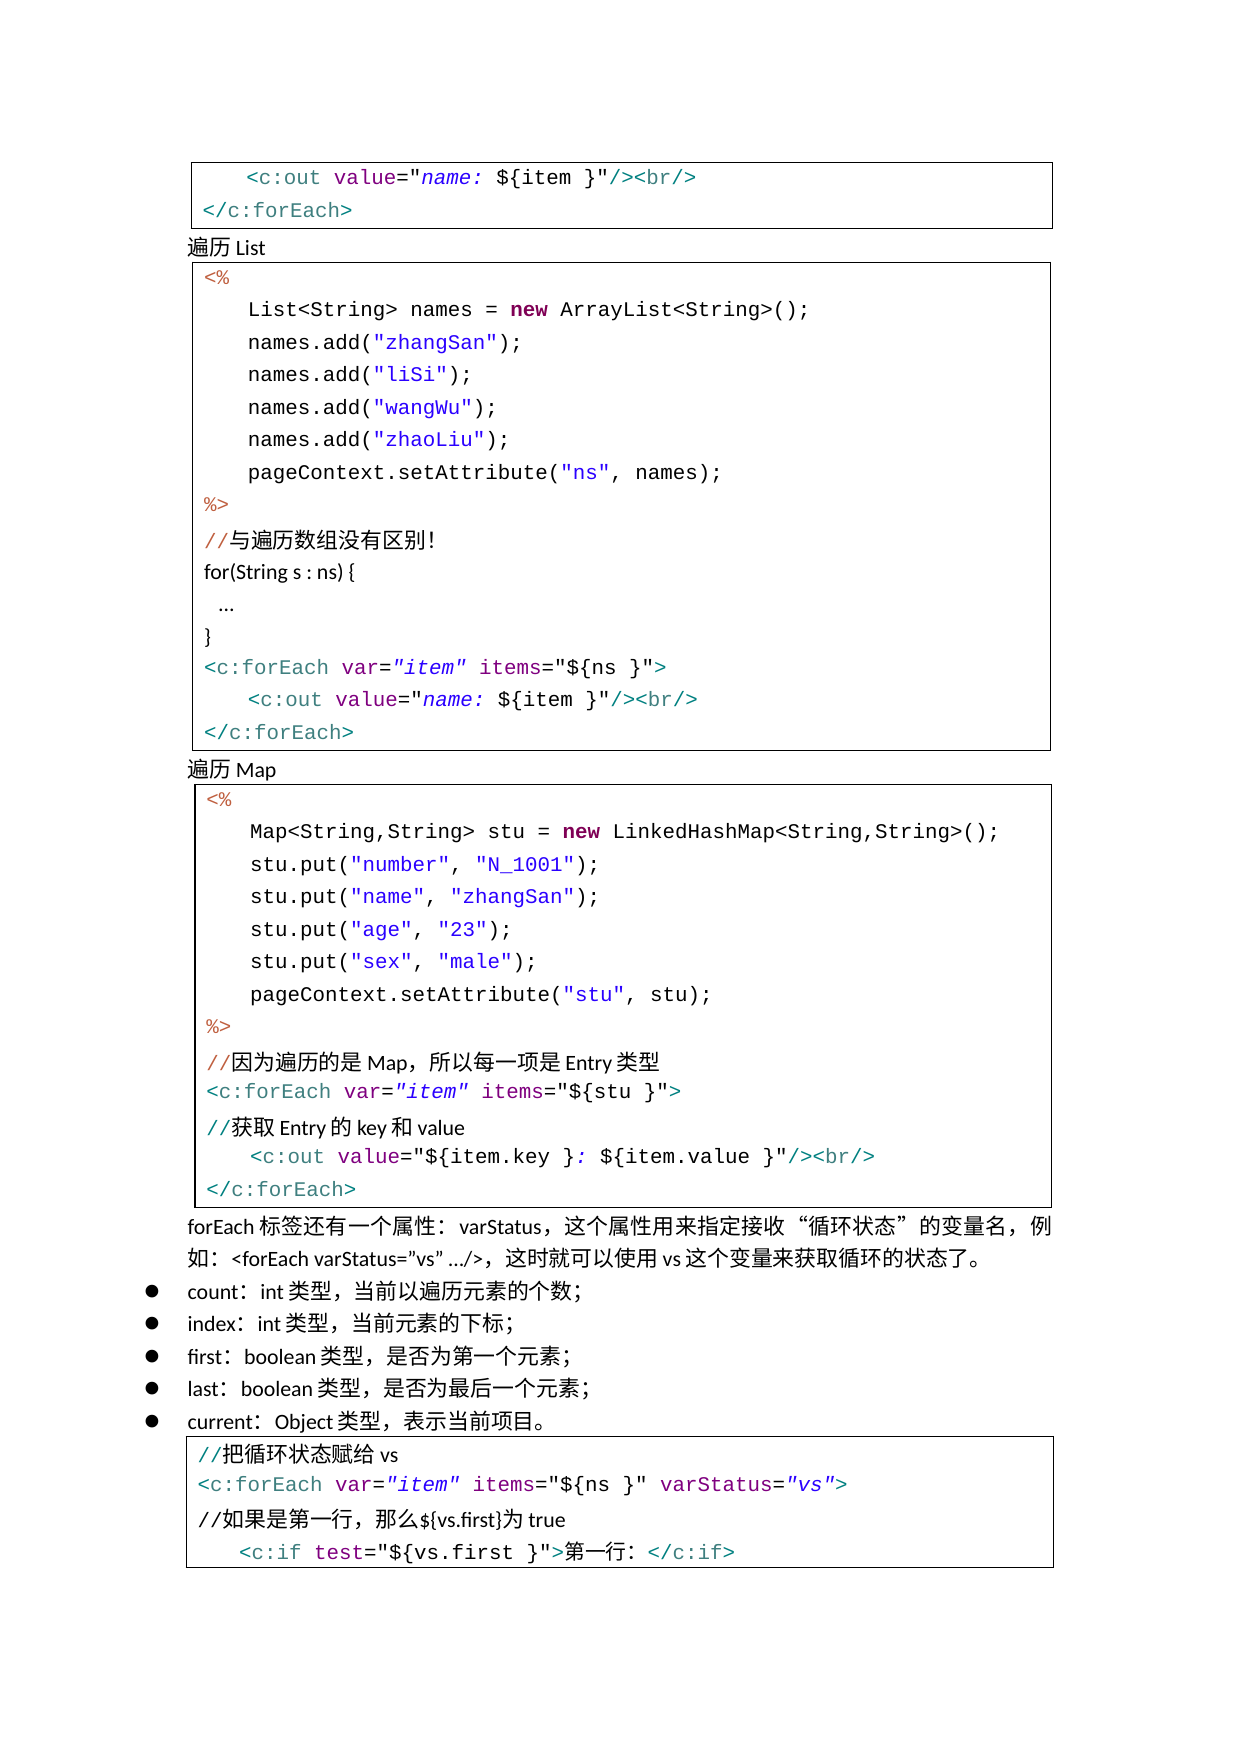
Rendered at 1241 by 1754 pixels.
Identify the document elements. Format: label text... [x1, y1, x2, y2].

list count：int类型，当前以遍历元素的个数； [144, 1273, 1053, 1306]
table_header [187, 1437, 1053, 1567]
text 遍历Map [187, 751, 1053, 784]
table_header <% List<String> names = new ArrayList<String>(); names.add("zhangSan"); names.add("liSi"); names.add("wangWu"); names.add("zhaoLiu"); pageContext.setAttribute("ns", names); %> //与遍历数组没有区别！ for(String s : ns) { … } <c:forEach var="item" items="${ns }"> <c:out value="name: ${item }"/><br/> </c:forEach> [193, 263, 1050, 750]
list current：Object类型，表示当前项目。 [144, 1403, 1053, 1436]
text 遍历List [187, 229, 1053, 262]
text forEach标签还有一个属性：varStatus，这个属性用来指定接收“循环状态”的变量名，例如：<forEach varStatus=”vs” …/>，这时就可以使用vs这个变量来获取循环的状态了。 [187, 1208, 1053, 1273]
table_header <% Map<String,String> stu = new LinkedHashMap<String,String>(); stu.put("number", "N_1001"); stu.put("name", "zhangSan"); stu.put("age", "23"); stu.put("sex", "male"); pageContext.setAttribute("stu", stu); %> //因为遍历的是Map，所以每一项是Entry类型 <c:forEach var="item" items="${stu }"> //获取Entry的key和value <c:out value="${item.key }: ${item.value }"/><br/> </c:forEach> [196, 785, 1051, 1207]
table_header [192, 163, 1052, 228]
list last：boolean类型，是否为最后一个元素； [144, 1371, 1053, 1403]
list first：boolean类型，是否为第一个元素； [144, 1338, 1053, 1371]
list index：int类型，当前元素的下标； [144, 1306, 1053, 1338]
